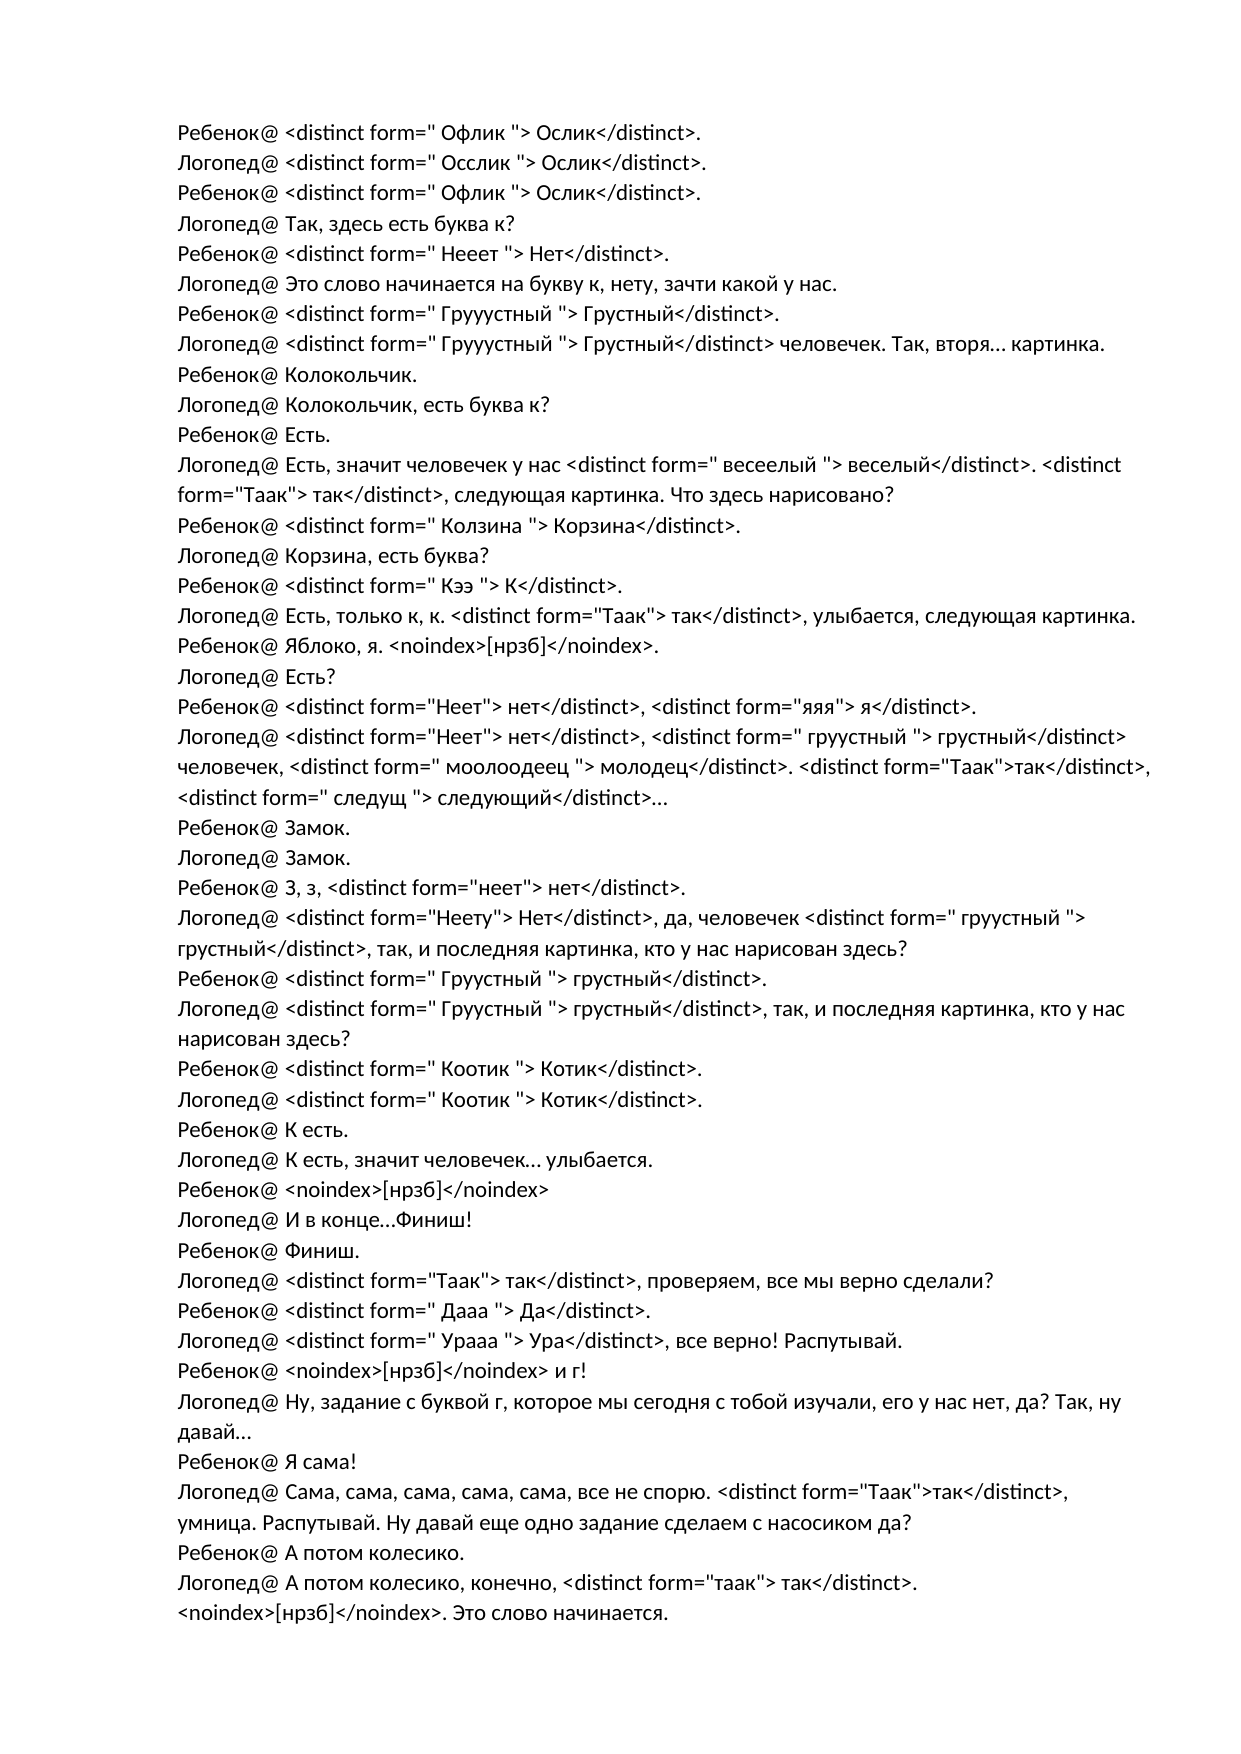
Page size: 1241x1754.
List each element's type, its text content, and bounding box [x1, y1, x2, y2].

text Логопед@ <distinct form="Неет"> нет</distinct>, <distinct form=" груустный "> грустный</distinct> человечек, <distinct form=" моолоодеец "> молодец</distinct>. <distinct form="Таак">так</distinct>, <distinct form=" следущ "> следующий</distinct>… [177, 722, 1152, 811]
text Ребенок@ <distinct form="Неет"> нет</distinct>, <distinct form="яяя"> я</distinct>. [177, 692, 1152, 720]
text Логопед@ Замок. [177, 843, 1152, 871]
text Ребенок@ <distinct form=" Коотик "> Котик</distinct>. [177, 1054, 1152, 1083]
text Ребенок@ А потом колесико. [177, 1538, 1152, 1566]
text Логопед@ Есть, значит человечек у нас <distinct form=" весеелый "> веселый</distinct>. <distinct form="Таак"> так</distinct>, следующая картинка. Что здесь нарисовано? [177, 450, 1152, 509]
text Ребенок@ Колокольчик. [177, 360, 1152, 388]
text Логопед@ <distinct form="Таак"> так</distinct>, проверяем, все мы верно сделали? [177, 1266, 1152, 1294]
text Логопед@ <distinct form=" Урааа "> Ура</distinct>, все верно! Распутывай. [177, 1326, 1152, 1354]
text Ребенок@ <distinct form=" Грууустный "> Грустный</distinct>. [177, 299, 1152, 327]
text Ребенок@ Яблоко, я. <noindex>[нрзб]</noindex>. [177, 632, 1152, 660]
text Ребенок@ <distinct form=" Груустный "> грустный</distinct>. [177, 964, 1152, 992]
text Ребенок@ Есть. [177, 420, 1152, 448]
text Логопед@ Сама, сама, сама, сама, сама, все не спорю. <distinct form="Таак">так</distinct>, умница. Распутывай. Ну давай еще одно задание сделаем с насосиком да? [177, 1477, 1152, 1536]
text Логопед@ Есть? [177, 662, 1152, 690]
text Логопед@ <distinct form=" Осслик "> Ослик</distinct>. [177, 148, 1152, 176]
text Ребенок@ <noindex>[нрзб]</noindex> [177, 1175, 1152, 1203]
text Ребенок@ Финиш. [177, 1236, 1152, 1264]
text Ребенок@ Я сама! [177, 1447, 1152, 1475]
text Логопед@ <distinct form=" Грууустный "> Грустный</distinct> человечек. Так, вторя… картинка. [177, 329, 1152, 358]
text Логопед@ Ну, задание с буквой г, которое мы сегодня с тобой изучали, его у нас нет, да? Так, ну давай… [177, 1387, 1152, 1445]
text Ребенок@ <distinct form=" Колзина "> Корзина</distinct>. [177, 511, 1152, 539]
text Логопед@ <distinct form=" Груустный "> грустный</distinct>, так, и последняя картинка, кто у нас нарисован здесь? [177, 994, 1152, 1052]
text Ребенок@ З, з, <distinct form="неет"> нет</distinct>. [177, 873, 1152, 901]
text Ребенок@ <distinct form=" Офлик "> Ослик</distinct>. [177, 118, 1152, 146]
text Логопед@ И в конце…Финиш! [177, 1206, 1152, 1234]
text Ребенок@ <distinct form=" Дааа "> Да</distinct>. [177, 1296, 1152, 1324]
text Логопед@ К есть, значит человечек… улыбается. [177, 1145, 1152, 1173]
text Логопед@ Есть, только к, к. <distinct form="Таак"> так</distinct>, улыбается, следующая картинка. [177, 601, 1152, 629]
text Логопед@ А потом колесико, конечно, <distinct form="таак"> так</distinct>. <noindex>[нрзб]</noindex>. Это слово начинается. [177, 1568, 1152, 1626]
text Ребенок@ <distinct form=" Офлик "> Ослик</distinct>. [177, 178, 1152, 207]
text Логопед@ Это слово начинается на букву к, нету, зачти какой у нас. [177, 269, 1152, 297]
text Логопед@ Так, здесь есть буква к? [177, 209, 1152, 237]
text Ребенок@ <distinct form=" Кээ "> К</distinct>. [177, 571, 1152, 599]
text Логопед@ Колокольчик, есть буква к? [177, 390, 1152, 418]
text Логопед@ <distinct form="Неету"> Нет</distinct>, да, человечек <distinct form=" груустный "> грустный</distinct>, так, и последняя картинка, кто у нас нарисован здесь? [177, 903, 1152, 962]
text Ребенок@ Замок. [177, 813, 1152, 841]
text Логопед@ Корзина, есть буква? [177, 541, 1152, 569]
text Логопед@ <distinct form=" Коотик "> Котик</distinct>. [177, 1085, 1152, 1113]
text Ребенок@ К есть. [177, 1115, 1152, 1143]
text Ребенок@ <noindex>[нрзб]</noindex> и г! [177, 1357, 1152, 1385]
text Ребенок@ <distinct form=" Нееет "> Нет</distinct>. [177, 239, 1152, 267]
